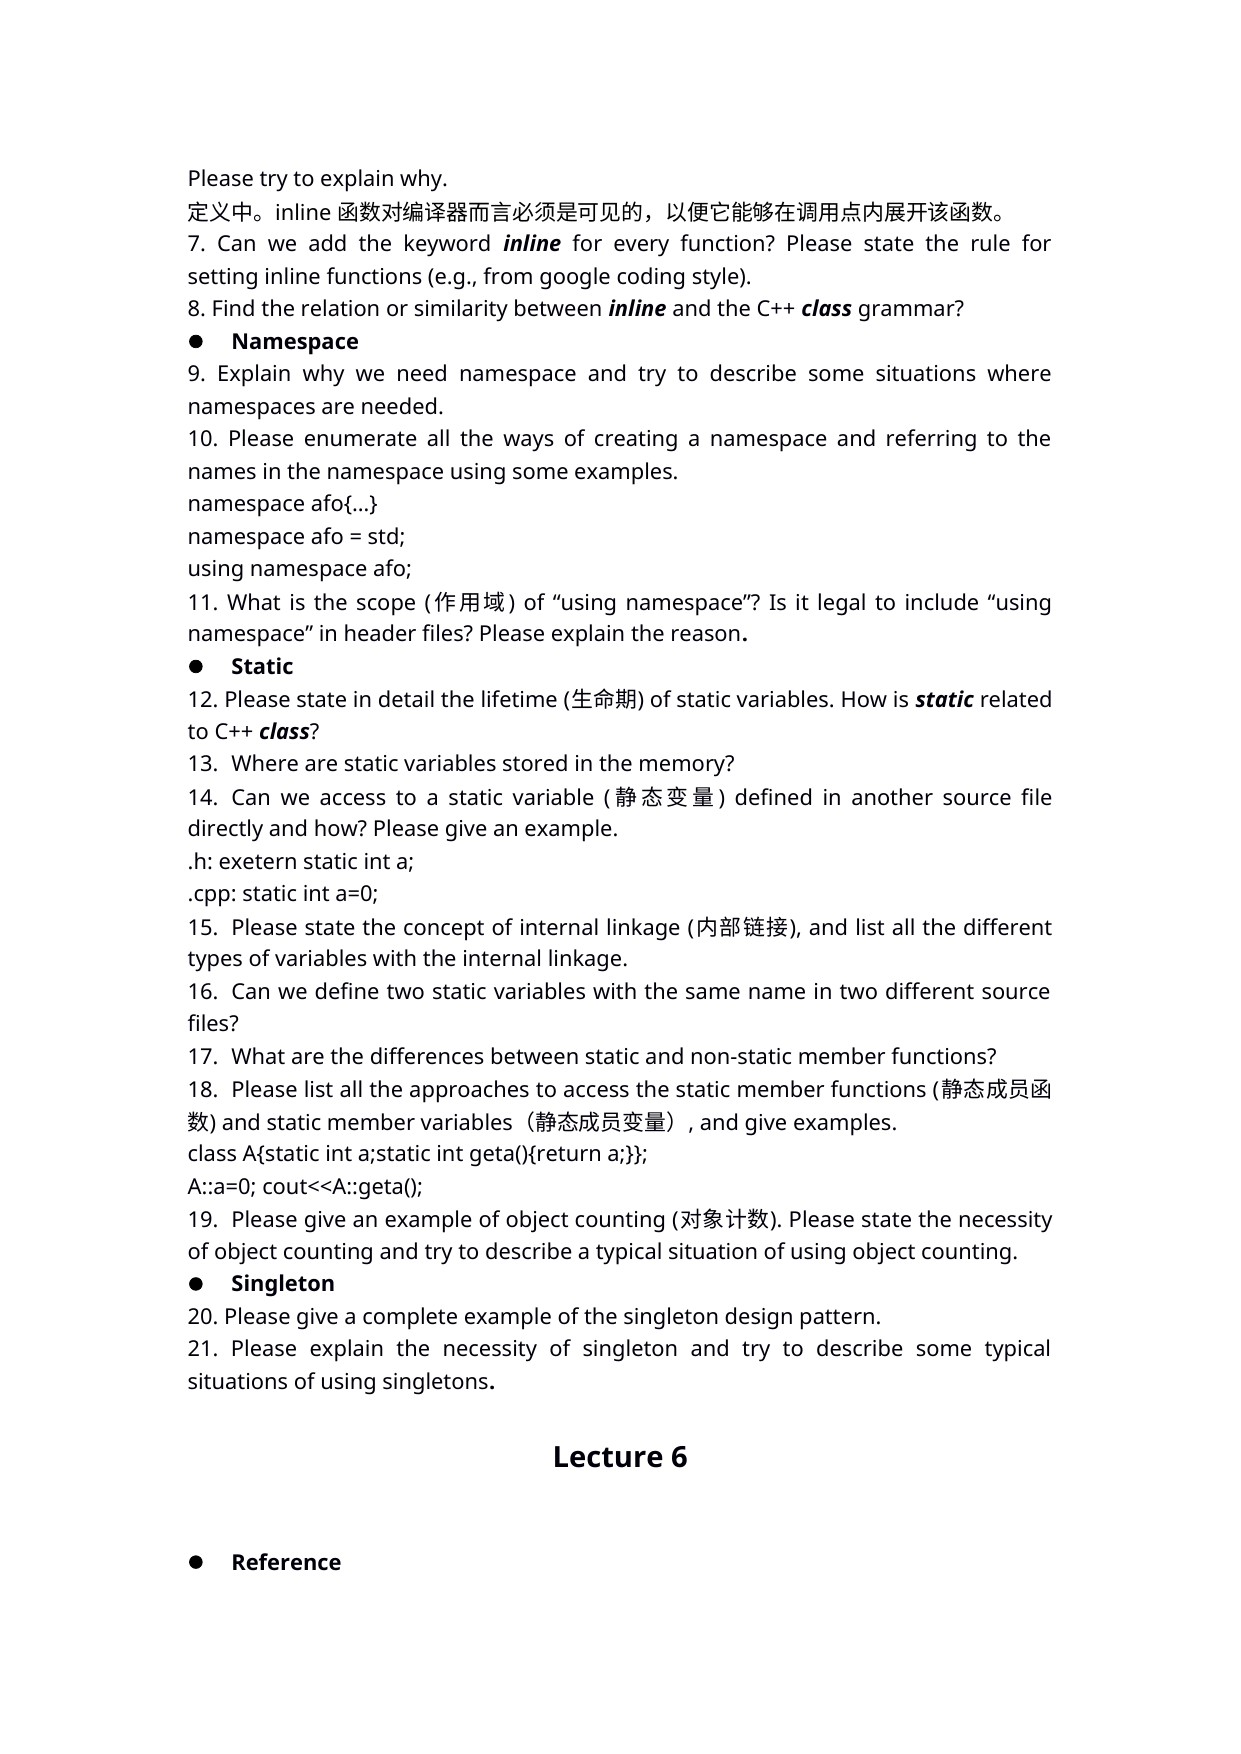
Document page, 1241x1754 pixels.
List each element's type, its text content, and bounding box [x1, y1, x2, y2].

text 21. Please explain the necessity of singleton and try to describe some typical situations of using singletons. [187, 1332, 1053, 1397]
subtitle Lecture 6 [187, 1424, 1053, 1489]
text 14. Can we access to a static variable (静态变量) defined in another source file directly and how? Please give an example. [187, 779, 1053, 844]
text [187, 162, 1053, 194]
text 定义中。inline 函数对编译器而言必须是可见的，以便它能够在调用点内展开该函数。 [187, 194, 1053, 227]
text 16. Can we define two static variables with the same name in two different source files? [187, 974, 1053, 1039]
text 13. Where are static variables stored in the memory? [187, 747, 1053, 779]
text namespace afo = std; [187, 519, 1053, 552]
text .cpp: static int a=0; [187, 877, 1053, 909]
text A::a=0; cout<<A::geta(); [187, 1169, 1053, 1202]
text 20. Please give a complete example of the singleton design pattern. [187, 1299, 1053, 1332]
text 15. Please state the concept of internal linkage (内部链接), and list all the different types of variables with the internal linkage. [187, 909, 1053, 974]
text 9. Explain why we need namespace and try to describe some situations where namespaces are needed. [187, 357, 1053, 422]
text class A{static int a;static int geta(){return a;}}; [187, 1137, 1053, 1169]
text using namespace afo; [187, 552, 1053, 584]
text 8. Find the relation or similarity between inline and the C++ class grammar? [187, 292, 1053, 324]
list Static [187, 649, 1053, 682]
text 17. What are the differences between static and non-static member functions? [187, 1039, 1053, 1072]
list Singleton [187, 1267, 1053, 1299]
text .h: exetern static int a; [187, 844, 1053, 877]
text 12. Please state in detail the lifetime (生命期) of static variables. How is static related to C++ class? [187, 682, 1053, 747]
text 19. Please give an example of object counting (对象计数). Please state the necessity of object counting and try to describe a typical situation of using object counting. [187, 1202, 1053, 1267]
text 7. Can we add the keyword inline for every function? Please state the rule for setting inline functions (e.g., from google coding style). [187, 227, 1053, 292]
text namespace afo{…} [187, 487, 1053, 519]
text 10. Please enumerate all the ways of creating a namespace and referring to the names in the namespace using some examples. [187, 422, 1053, 487]
text 18. Please list all the approaches to access the static member functions (静态成员函数) and static member variables（静态成员变量）, and give examples. [187, 1072, 1053, 1137]
list Namespace [187, 324, 1053, 357]
list Reference [187, 1545, 1053, 1578]
text 11. What is the scope (作用域) of “using namespace”? Is it legal to include “using namespace” in header files? Please explain the reason. [187, 584, 1053, 649]
